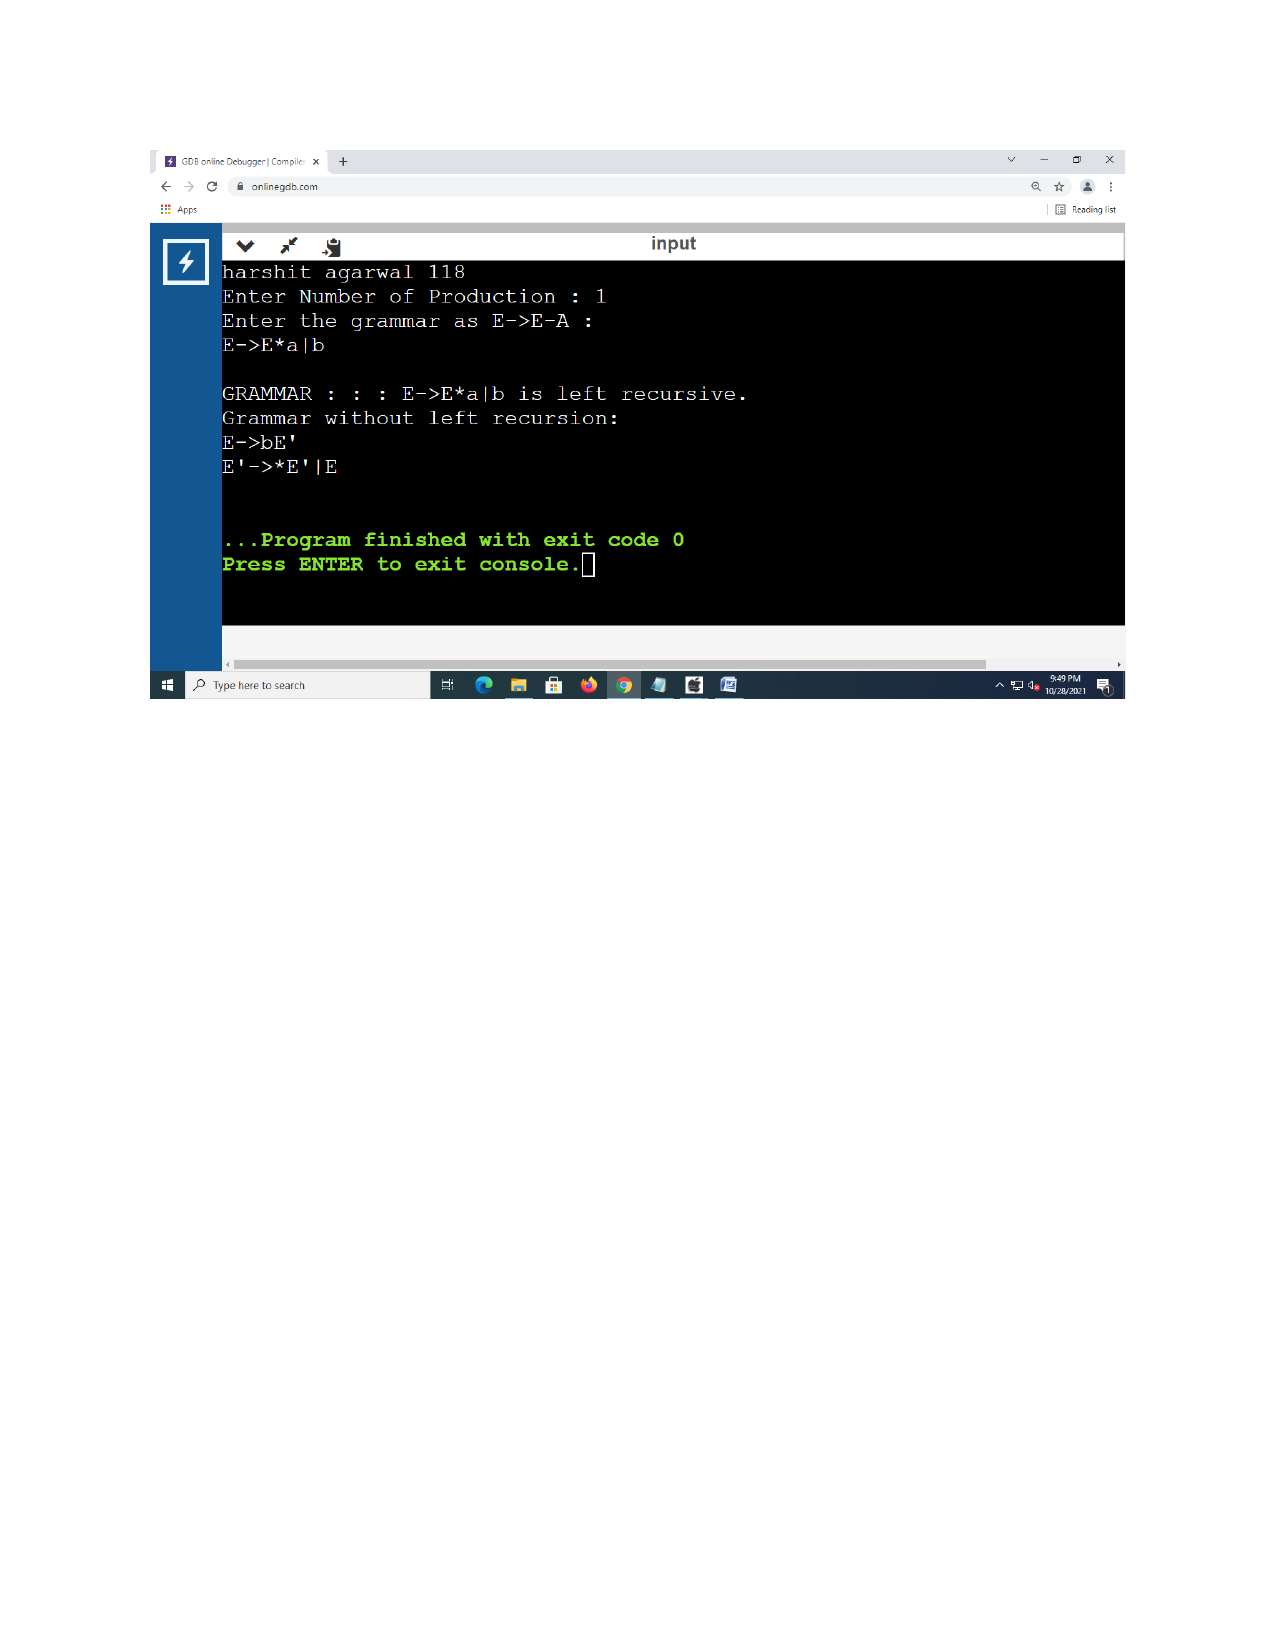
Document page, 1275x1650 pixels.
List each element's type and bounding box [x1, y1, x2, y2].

picture [150, 150, 1125, 699]
